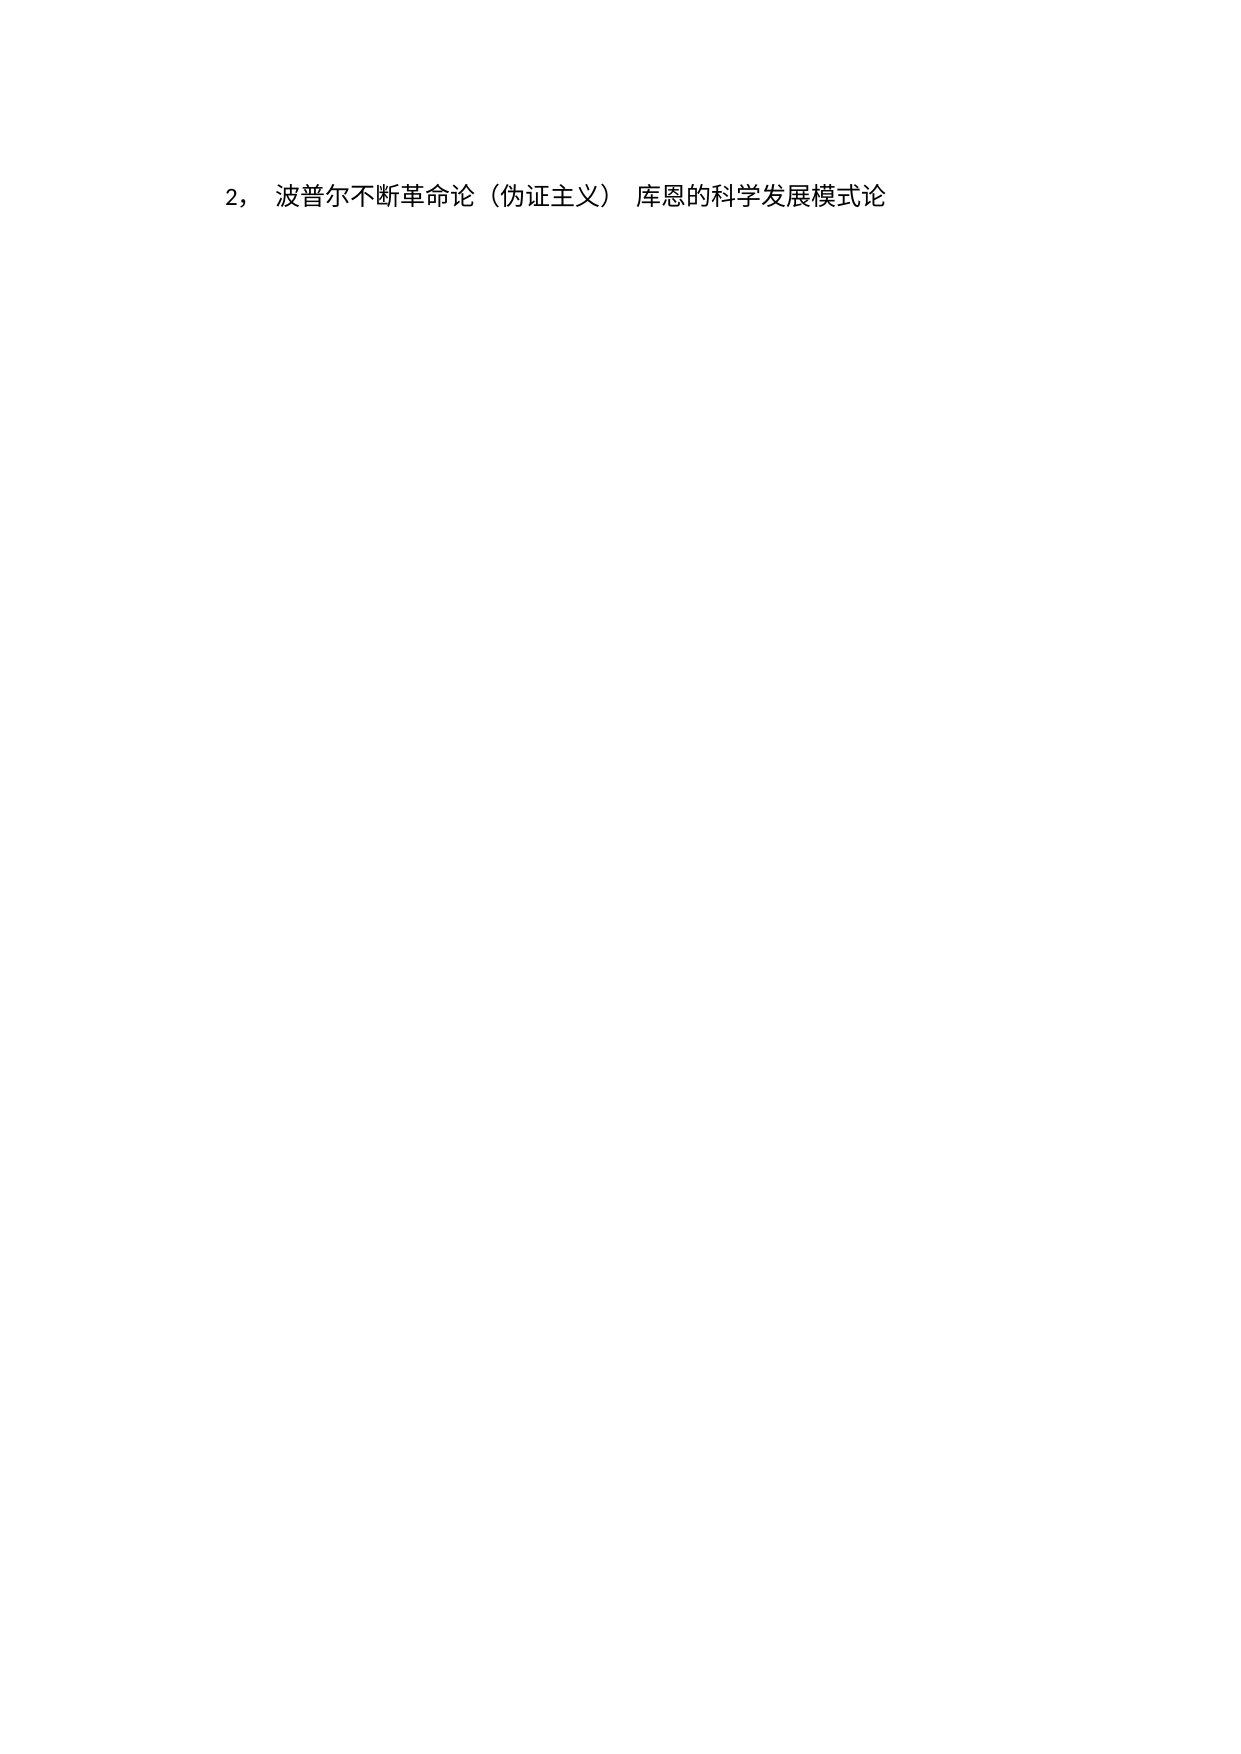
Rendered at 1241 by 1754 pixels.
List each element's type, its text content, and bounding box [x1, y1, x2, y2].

list 波普尔不断革命论（伪证主义） 库恩的科学发展模式论 [225, 162, 1053, 227]
